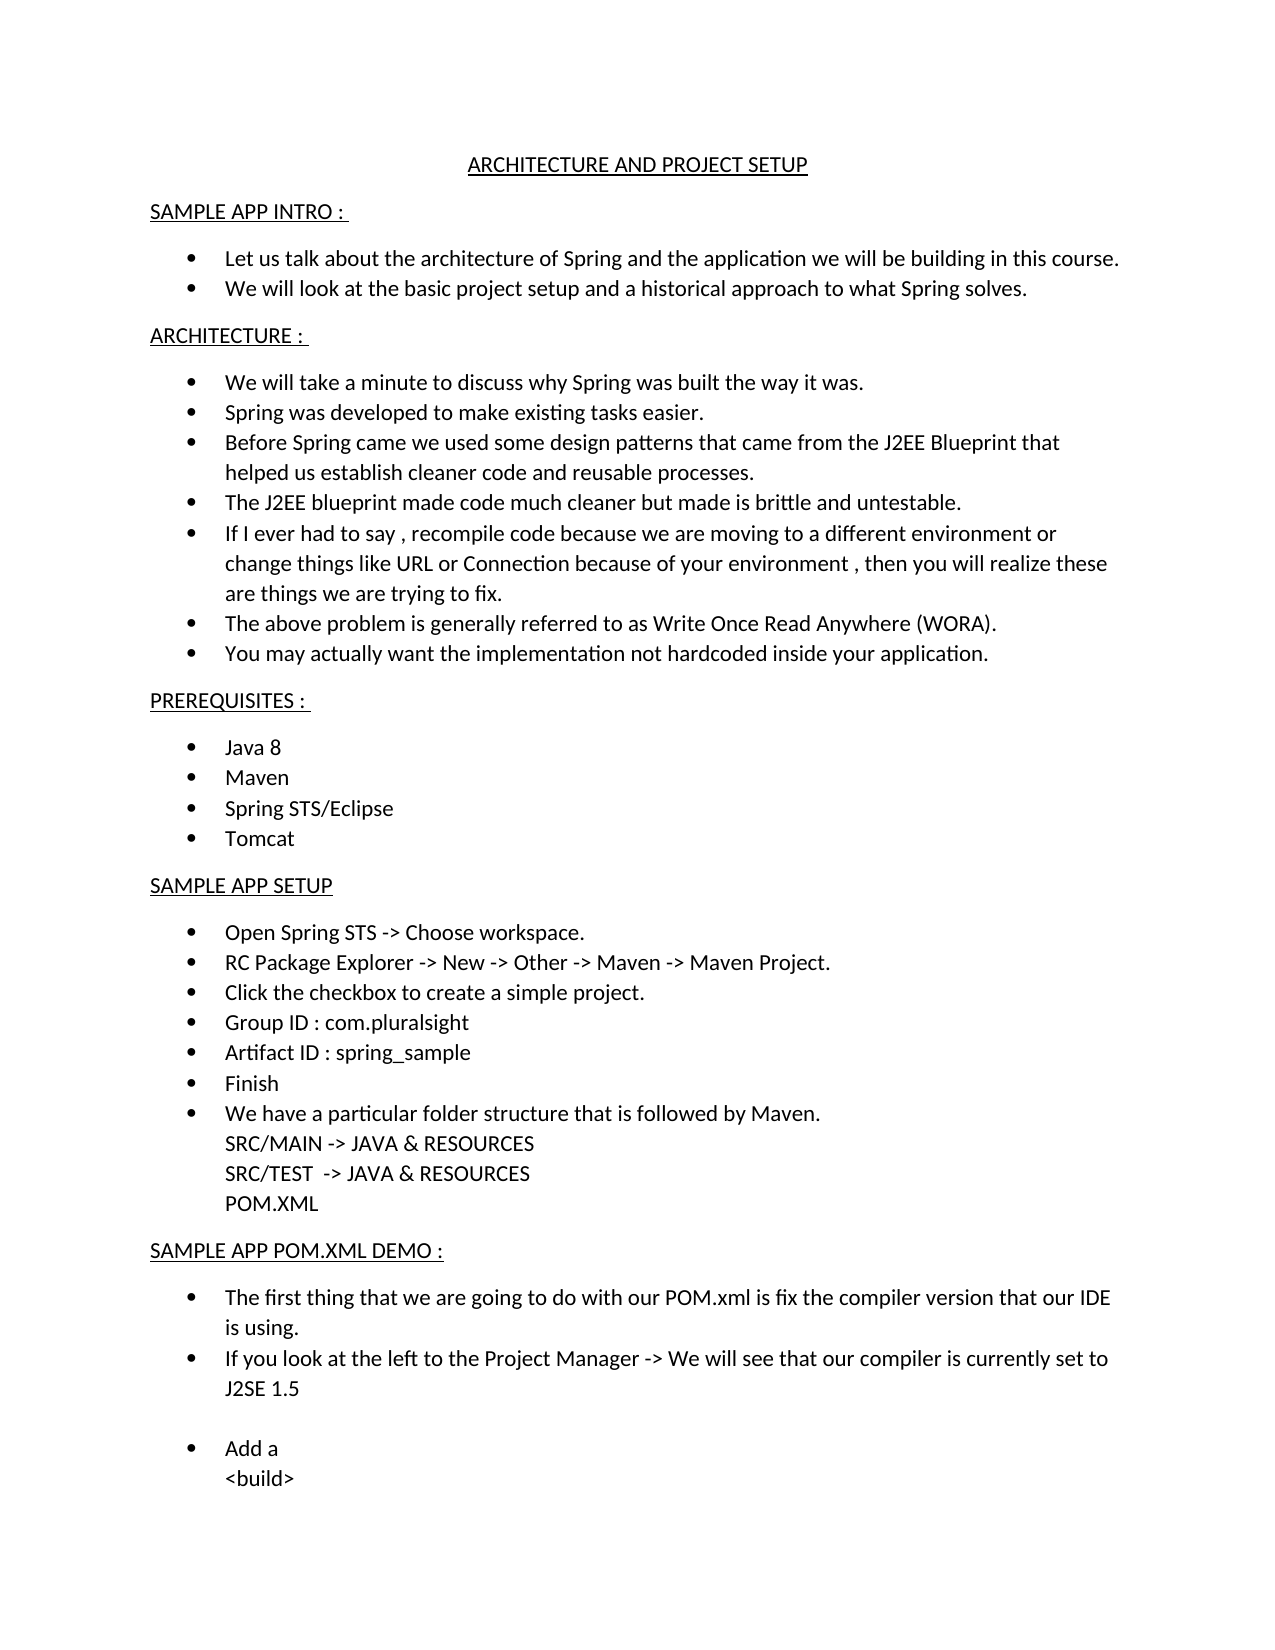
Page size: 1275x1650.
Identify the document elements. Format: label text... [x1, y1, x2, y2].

list Click the checkbox to create a simple project. [187, 978, 1125, 1006]
list Spring was developed to make existing tasks easier. [187, 398, 1125, 426]
list Before Spring came we used some design patterns that came from the J2EE Blueprint that helped us establish cleaner code and reusable processes. [187, 428, 1125, 486]
text ARCHITECTURE AND PROJECT SETUP [150, 150, 1125, 178]
list We will take a minute to discuss why Spring was built the way it was. [187, 368, 1125, 396]
list Open Spring STS -> Choose workspace. [187, 918, 1125, 946]
list If you look at the left to the Project Manager -> We will see that our compiler is currently set to J2SE 1.5 [187, 1344, 1125, 1402]
text ARCHITECTURE : [150, 321, 1125, 349]
list Finish [187, 1069, 1125, 1097]
list If I ever had to say , recompile code because we are moving to a different environment or change things like URL or Connection because of your environment , then you will realize these are things we are trying to fix. [187, 519, 1125, 607]
list Maven [187, 763, 1125, 792]
list Artifact ID : spring_sample [187, 1038, 1125, 1067]
list The first thing that we are going to do with our POM.xml is fix the compiler version that our IDE is using. [187, 1283, 1125, 1342]
text SAMPLE APP SETUP [150, 871, 1125, 899]
text PREREQUISITES : [150, 686, 1125, 714]
list You may actually want the implementation not hardcoded inside your application. [187, 639, 1125, 668]
list Tomcat [187, 824, 1125, 852]
list The J2EE blueprint made code much cleaner but made is brittle and untestable. [187, 488, 1125, 517]
list Group ID : com.pluralsight [187, 1008, 1125, 1036]
text SAMPLE APP POM.XML DEMO : [150, 1236, 1125, 1264]
list Spring STS/Eclipse [187, 794, 1125, 822]
list RC Package Explorer -> New -> Other -> Maven -> Maven Project. [187, 948, 1125, 976]
text SAMPLE APP INTRO : [150, 197, 1125, 225]
list We have a particular folder structure that is followed by Maven. SRC/MAIN -> JAVA & RESOURCES SRC/TEST -> JAVA & RESOURCES POM.XML [187, 1099, 1125, 1218]
list Java 8 [187, 733, 1125, 761]
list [187, 1434, 1125, 1493]
list We will look at the basic project setup and a historical approach to what Spring solves. [187, 274, 1125, 302]
list The above problem is generally referred to as Write Once Read Anywhere (WORA). [187, 609, 1125, 637]
list Let us talk about the architecture of Spring and the application we will be building in this course. [187, 244, 1125, 272]
